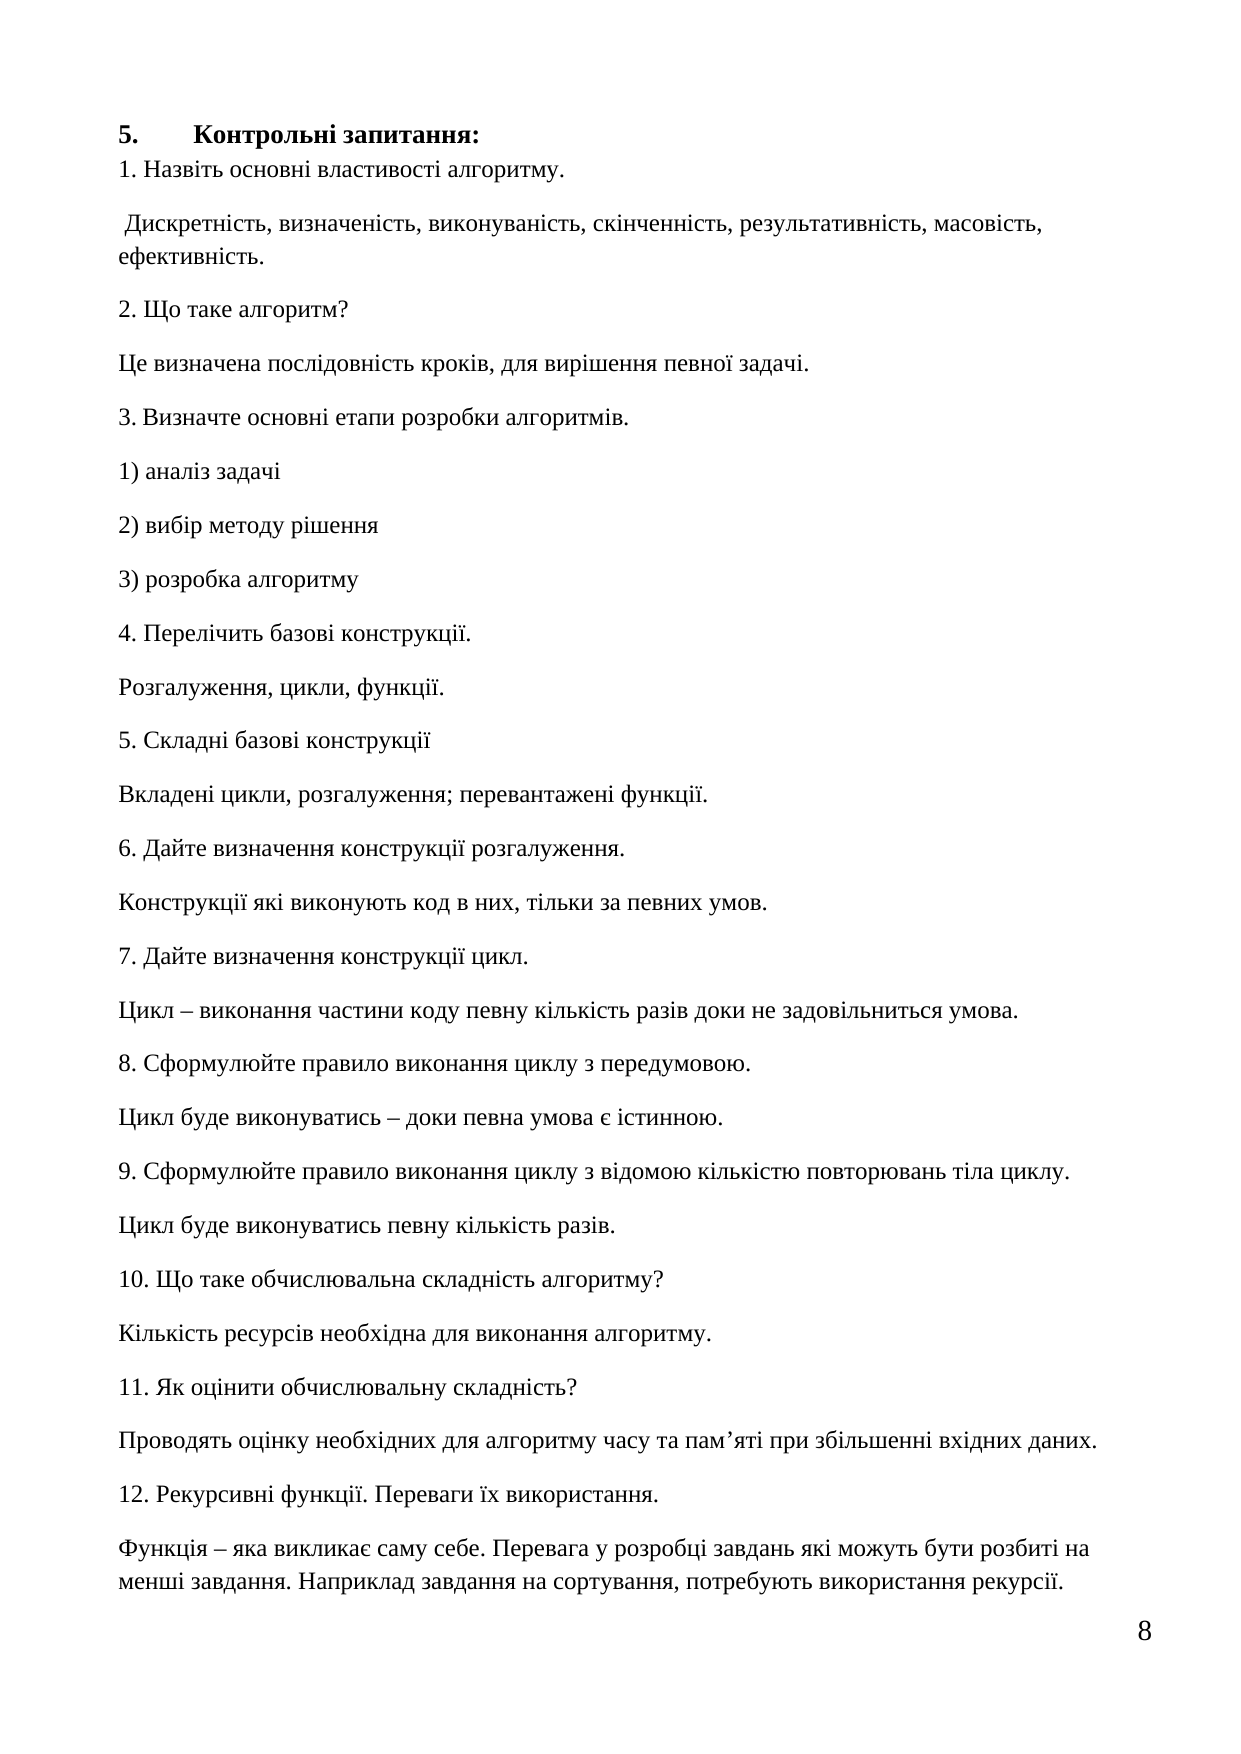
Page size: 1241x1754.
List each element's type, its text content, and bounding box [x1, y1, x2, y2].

text 2. Що таке алгоритм? [118, 294, 1152, 323]
text 12. Рекурсивні функції. Переваги їх використання. [118, 1479, 1152, 1508]
text 7. Дайте визначення конструкції цикл. [118, 941, 1152, 969]
text Проводять оцінку необхідних для алгоритму часу та пам’яті при збільшенні вхідних даних. [118, 1426, 1152, 1454]
text Дискретність, визначеність, виконуваність, скінченність, результативність, масовість, ефективність. [118, 208, 1152, 269]
text 10. Що таке обчислювальна складність алгоритму? [118, 1264, 1152, 1293]
text Цикл – виконання частини коду певну кількість разів доки не задовільниться умова. [118, 995, 1152, 1023]
text 4. Перелічить базові конструкції. [118, 618, 1152, 646]
text 8. Сформулюйте правило виконання циклу з передумовою. [118, 1048, 1152, 1077]
text 3) розробка алгоритму [118, 564, 1152, 593]
text 5. Складні базові конструкції [118, 725, 1152, 754]
text 2) вибір методу рішення [118, 510, 1152, 539]
text Цикл буде виконуватись певну кількість разів. [118, 1210, 1152, 1239]
text Функція – яка викликає саму себе. Перевага у розробці завдань які можуть бути розбиті на менші завдання. Наприклад завдання на сортування, потребують використання рекурсії. [118, 1533, 1152, 1595]
text 3. Визначте основні етапи розробки алгоритмів. [118, 402, 1152, 431]
text Вкладені цикли, розгалуження; перевантажені функції. [118, 779, 1152, 808]
text 11. Як оцінити обчислювальну складність? [118, 1372, 1152, 1400]
text Конструкції які виконують код в них, тільки за певних умов. [118, 887, 1152, 916]
text 1) аналіз задачі [118, 456, 1152, 485]
text Розгалуження, цикли, функції. [118, 672, 1152, 700]
text 1. Назвіть основні властивості алгоритму. [118, 154, 1152, 183]
subtitle 5. Контрольні запитання: [118, 118, 1152, 149]
text 9. Сформулюйте правило виконання циклу з відомою кількістю повторювань тіла циклу. [118, 1156, 1152, 1185]
text 6. Дайте визначення конструкції розгалуження. [118, 833, 1152, 862]
text Кількість ресурсів необхідна для виконання алгоритму. [118, 1318, 1152, 1347]
text Цикл буде виконуватись – доки певна умова є істинною. [118, 1102, 1152, 1131]
text Це визначена послідовність кроків, для вирішення певної задачі. [118, 348, 1152, 377]
